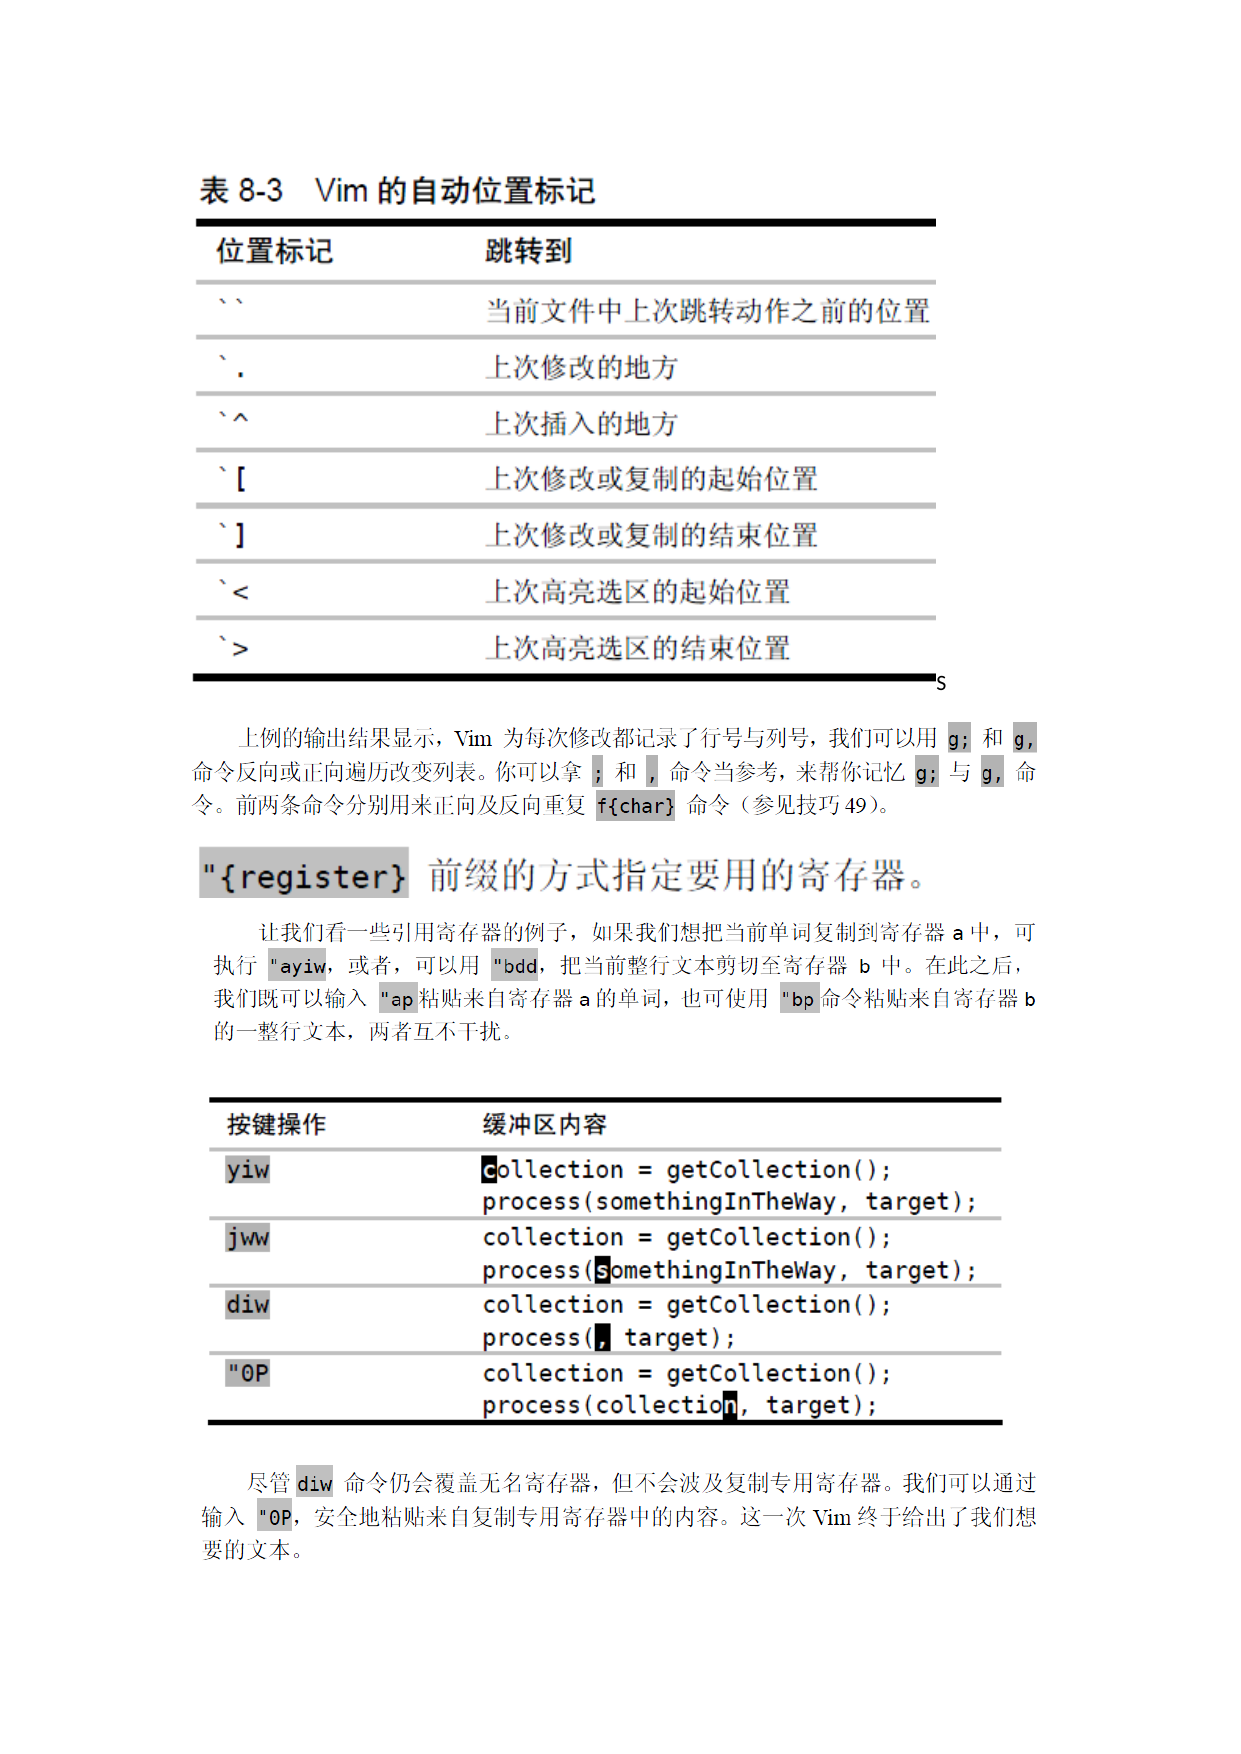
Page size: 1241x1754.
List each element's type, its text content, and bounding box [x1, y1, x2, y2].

picture [187, 909, 1053, 1056]
picture [187, 162, 936, 691]
picture [187, 714, 1053, 830]
picture [187, 844, 927, 898]
picture [187, 1462, 1053, 1566]
picture [187, 1072, 1053, 1461]
